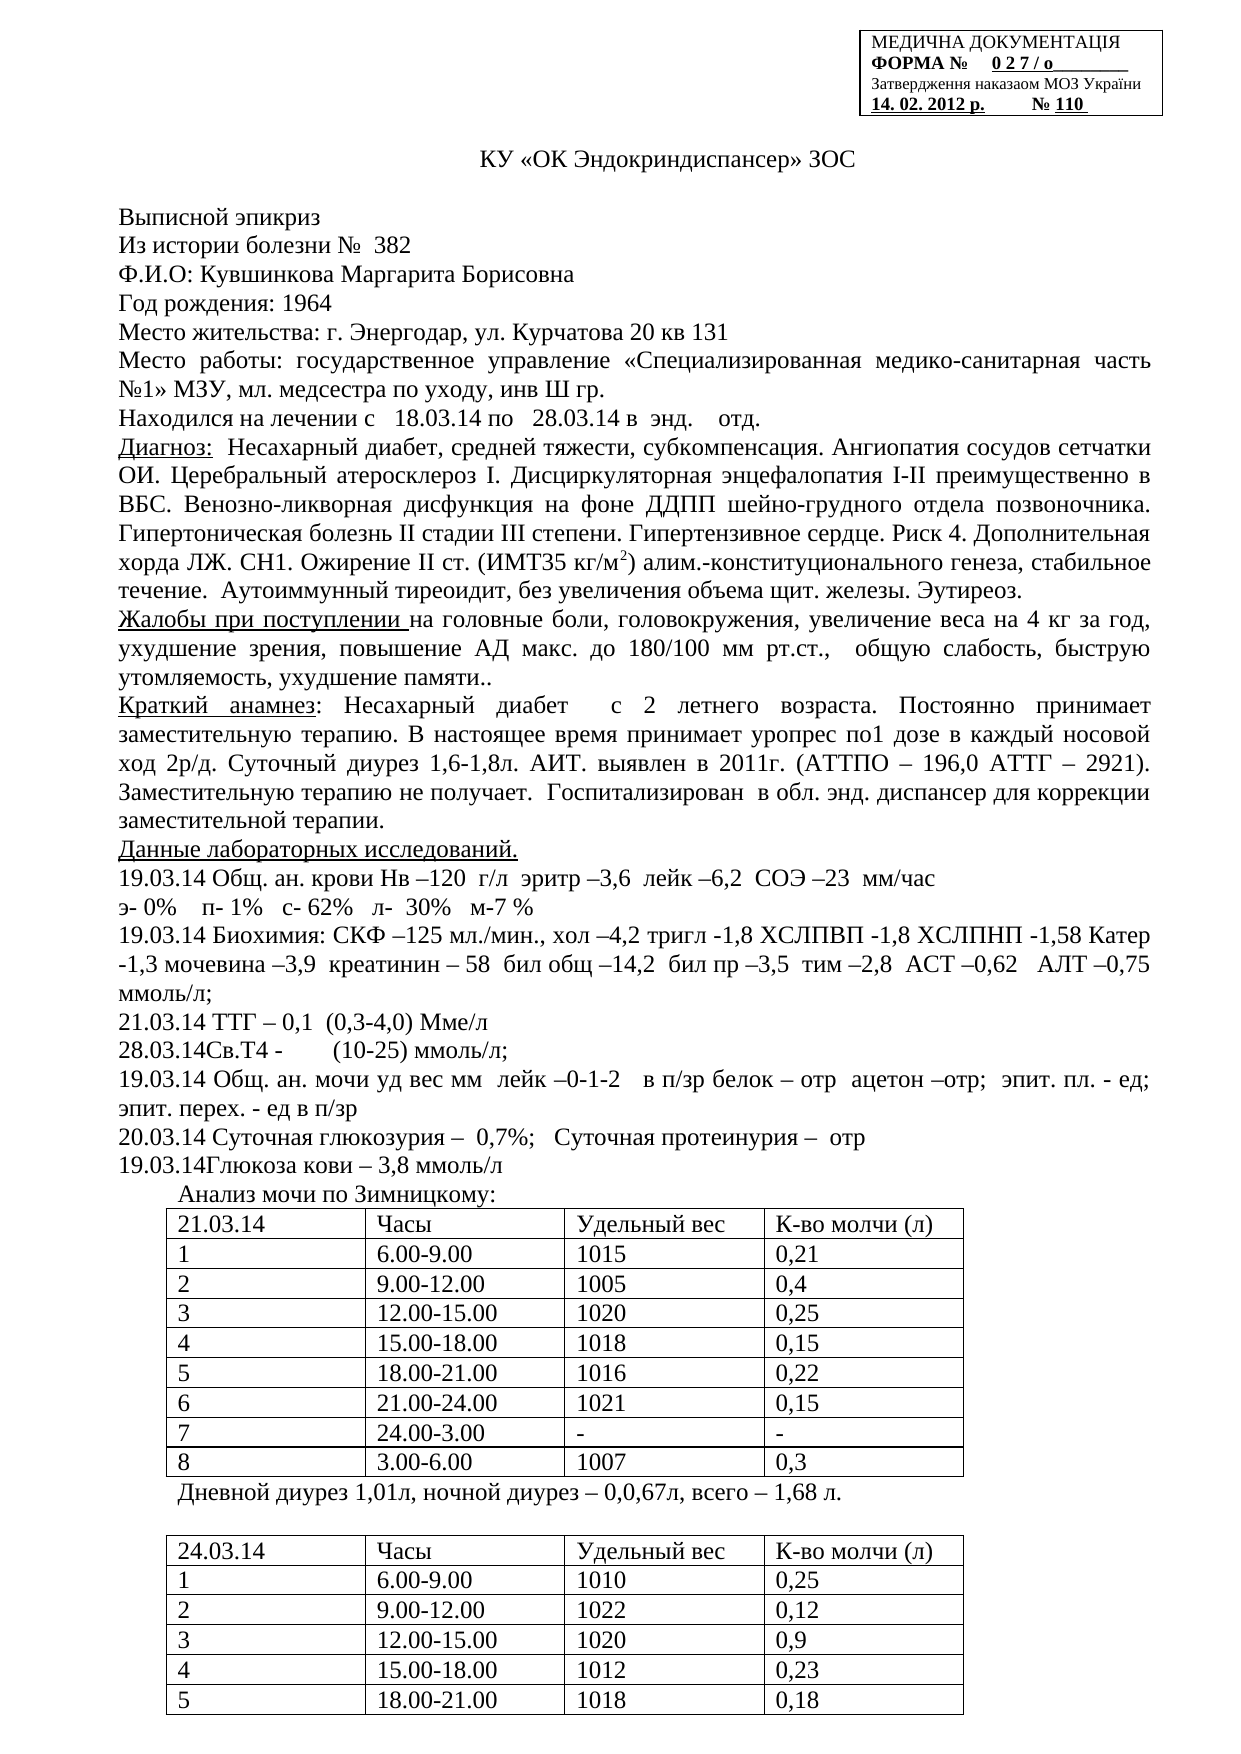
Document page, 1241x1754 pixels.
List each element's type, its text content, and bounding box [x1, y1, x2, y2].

table_cell 1007 [565, 1448, 764, 1476]
table_cell 1018 [565, 1685, 764, 1713]
table_cell 6.00-9.00 [366, 1239, 564, 1268]
table_cell 4 [167, 1328, 365, 1357]
text Находился на лечении с 18.03.14 по 28.03.14 в энд. отд. [118, 403, 1152, 432]
subtitle КУ «ОК Эндокриндиспансер» ЗОС [177, 144, 1158, 173]
text Место жительства: г. Энергодар, ул. Курчатова 20 кв 131 [118, 317, 1152, 346]
table_cell 18.00-21.00 [366, 1358, 564, 1387]
text Дневной диурез 1,01л, ночной диурез – 0,0,67л, всего – 1,68 л. [177, 1477, 1152, 1506]
table_cell 12.00-15.00 [366, 1299, 564, 1327]
table_cell 3.00-6.00 [366, 1448, 564, 1476]
table_cell 7 [167, 1418, 365, 1446]
table_header Удельный вес [565, 1209, 764, 1238]
table_cell 0,21 [765, 1239, 963, 1268]
table_cell 1015 [565, 1239, 764, 1268]
table_cell 0,22 [765, 1358, 963, 1387]
table_cell 1 [167, 1566, 365, 1594]
text э- 0% п- 1% с- 62% л- 30% м-7 % [118, 892, 1152, 921]
subtitle Выписной эпикриз [118, 202, 1158, 231]
table_cell 0,12 [765, 1595, 963, 1624]
table_cell 1022 [565, 1595, 764, 1624]
subtitle 19.03.14 Общ. ан. мочи уд вес мм лейк –0-1-2 в п/зр белок – отр ацетон –отр; эпит. пл. - ед; эпит. перех. - ед в п/зр [118, 1064, 1152, 1122]
text 21.03.14 ТТГ – 0,1 (0,3-4,0) Мме/л [118, 1007, 1152, 1036]
table_cell 18.00-21.00 [366, 1685, 564, 1713]
text Анализ мочи по Зимницкому: [177, 1179, 1152, 1208]
table_header К-во молчи (л) [765, 1209, 963, 1238]
table_header 24.03.14 [167, 1536, 365, 1564]
text 19.03.14 Биохимия: СКФ –125 мл./мин., хол –4,2 тригл -1,8 ХСЛПВП -1,8 ХСЛПНП -1,58 Катер -1,3 мочевина –3,9 креатинин – 58 бил общ –14,2 бил пр –3,5 тим –2,8 АСТ –0,62 АЛТ –0,75 ммоль/л; [118, 921, 1152, 1007]
table_cell 0,23 [765, 1655, 963, 1684]
table_cell 2 [167, 1269, 365, 1297]
table_cell 6.00-9.00 [366, 1566, 564, 1594]
table_cell 0,25 [765, 1299, 963, 1327]
table_cell 8 [167, 1448, 365, 1476]
table_cell 0,4 [765, 1269, 963, 1297]
text Краткий анамнез: Несахарный диабет с 2 летнего возраста. Постоянно принимает заместительную терапию. В настоящее время принимает уропрес по1 дозе в каждый носовой ход 2р/д. Суточный диурез 1,6-1,8л. АИТ. выявлен в 2011г. (АТТПО – 196,0 АТТГ – 2921). Заместительную терапию не получает. Госпитализирован в обл. энд. диспансер для коррекции заместительной терапии. [118, 691, 1152, 834]
text Жалобы при поступлении на головные боли, головокружения, увеличение веса на 4 кг за год, ухудшение зрения, повышение АД макс. до 180/100 мм рт.ст., общую слабость, быструю утомляемость, ухудшение памяти.. [118, 604, 1152, 691]
table_cell 1018 [565, 1328, 764, 1357]
table_cell 2 [167, 1595, 365, 1624]
table_cell 0,25 [765, 1566, 963, 1594]
table_cell - [765, 1418, 963, 1446]
table_header 21.03.14 [167, 1209, 365, 1238]
text 19.03.14 Общ. ан. крови Нв –120 г/л эритр –3,6 лейк –6,2 СОЭ –23 мм/час [118, 863, 1152, 892]
text Диагноз: Несахарный диабет, средней тяжести, субкомпенсация. Ангиопатия сосудов сетчатки ОИ. Церебральный атеросклероз I. Дисциркуляторная энцефалопатия I-II преимущественно в ВБС. Венозно-ликворная дисфункция на фоне ДДПП шейно-грудного отдела позвоночника. Гипертоническая болезнь II стадии III степени. Гипертензивное сердце. Риск 4. Дополнительная хорда ЛЖ. СН1. Ожирение II ст. (ИМТ35 кг/м2) алим.-конституционального генеза, стабильное течение. Аутоиммунный тиреоидит, без увеличения объема щит. железы. Эутиреоз. [118, 432, 1152, 604]
table_cell 3 [167, 1625, 365, 1654]
table_header Часы [366, 1536, 564, 1564]
table_cell 1 [167, 1239, 365, 1268]
table_cell 0,3 [765, 1448, 963, 1476]
text Данные лабораторных исследований. [118, 834, 1152, 863]
table_cell 0,9 [765, 1625, 963, 1654]
table_cell 0,15 [765, 1388, 963, 1417]
subtitle Ф.И.О: Кувшинкова Маргарита Борисовна [118, 259, 1152, 288]
table_cell 0,18 [765, 1685, 963, 1713]
text 28.03.14Св.Т4 - (10-25) ммоль/л; [118, 1036, 1152, 1064]
table_cell 1010 [565, 1566, 764, 1594]
table_cell 5 [167, 1358, 365, 1387]
table_header Удельный вес [565, 1536, 764, 1564]
table_cell 3 [167, 1299, 365, 1327]
table_cell 12.00-15.00 [366, 1625, 564, 1654]
text Место работы: государственное управление «Специализированная медико-санитарная часть №1» МЗУ, мл. медсестра по уходу, инв Ш гр. [118, 346, 1152, 403]
text Год рождения: 1964 [118, 288, 1152, 317]
table_cell 21.00-24.00 [366, 1388, 564, 1417]
table_cell 5 [167, 1685, 365, 1713]
text 19.03.14Глюкоза кови – 3,8 ммоль/л [118, 1151, 1152, 1179]
table_cell 0,15 [765, 1328, 963, 1357]
table_cell 1016 [565, 1358, 764, 1387]
text 20.03.14 Суточная глюкозурия – 0,7%; Суточная протеинурия – отр [118, 1122, 1152, 1151]
table_cell 9.00-12.00 [366, 1269, 564, 1297]
table_cell 1020 [565, 1625, 764, 1654]
subtitle Из истории болезни № 382 [118, 231, 1152, 259]
table_cell 15.00-18.00 [366, 1328, 564, 1357]
table_header Часы [366, 1209, 564, 1238]
table_header К-во молчи (л) [765, 1536, 963, 1564]
table_cell 6 [167, 1388, 365, 1417]
table_cell 24.00-3.00 [366, 1418, 564, 1446]
table_cell 4 [167, 1655, 365, 1684]
table_cell - [565, 1418, 764, 1446]
table_cell 15.00-18.00 [366, 1655, 564, 1684]
table_cell 1005 [565, 1269, 764, 1297]
table_cell 1021 [565, 1388, 764, 1417]
table_cell 9.00-12.00 [366, 1595, 564, 1624]
table_cell 1020 [565, 1299, 764, 1327]
table_cell 1012 [565, 1655, 764, 1684]
